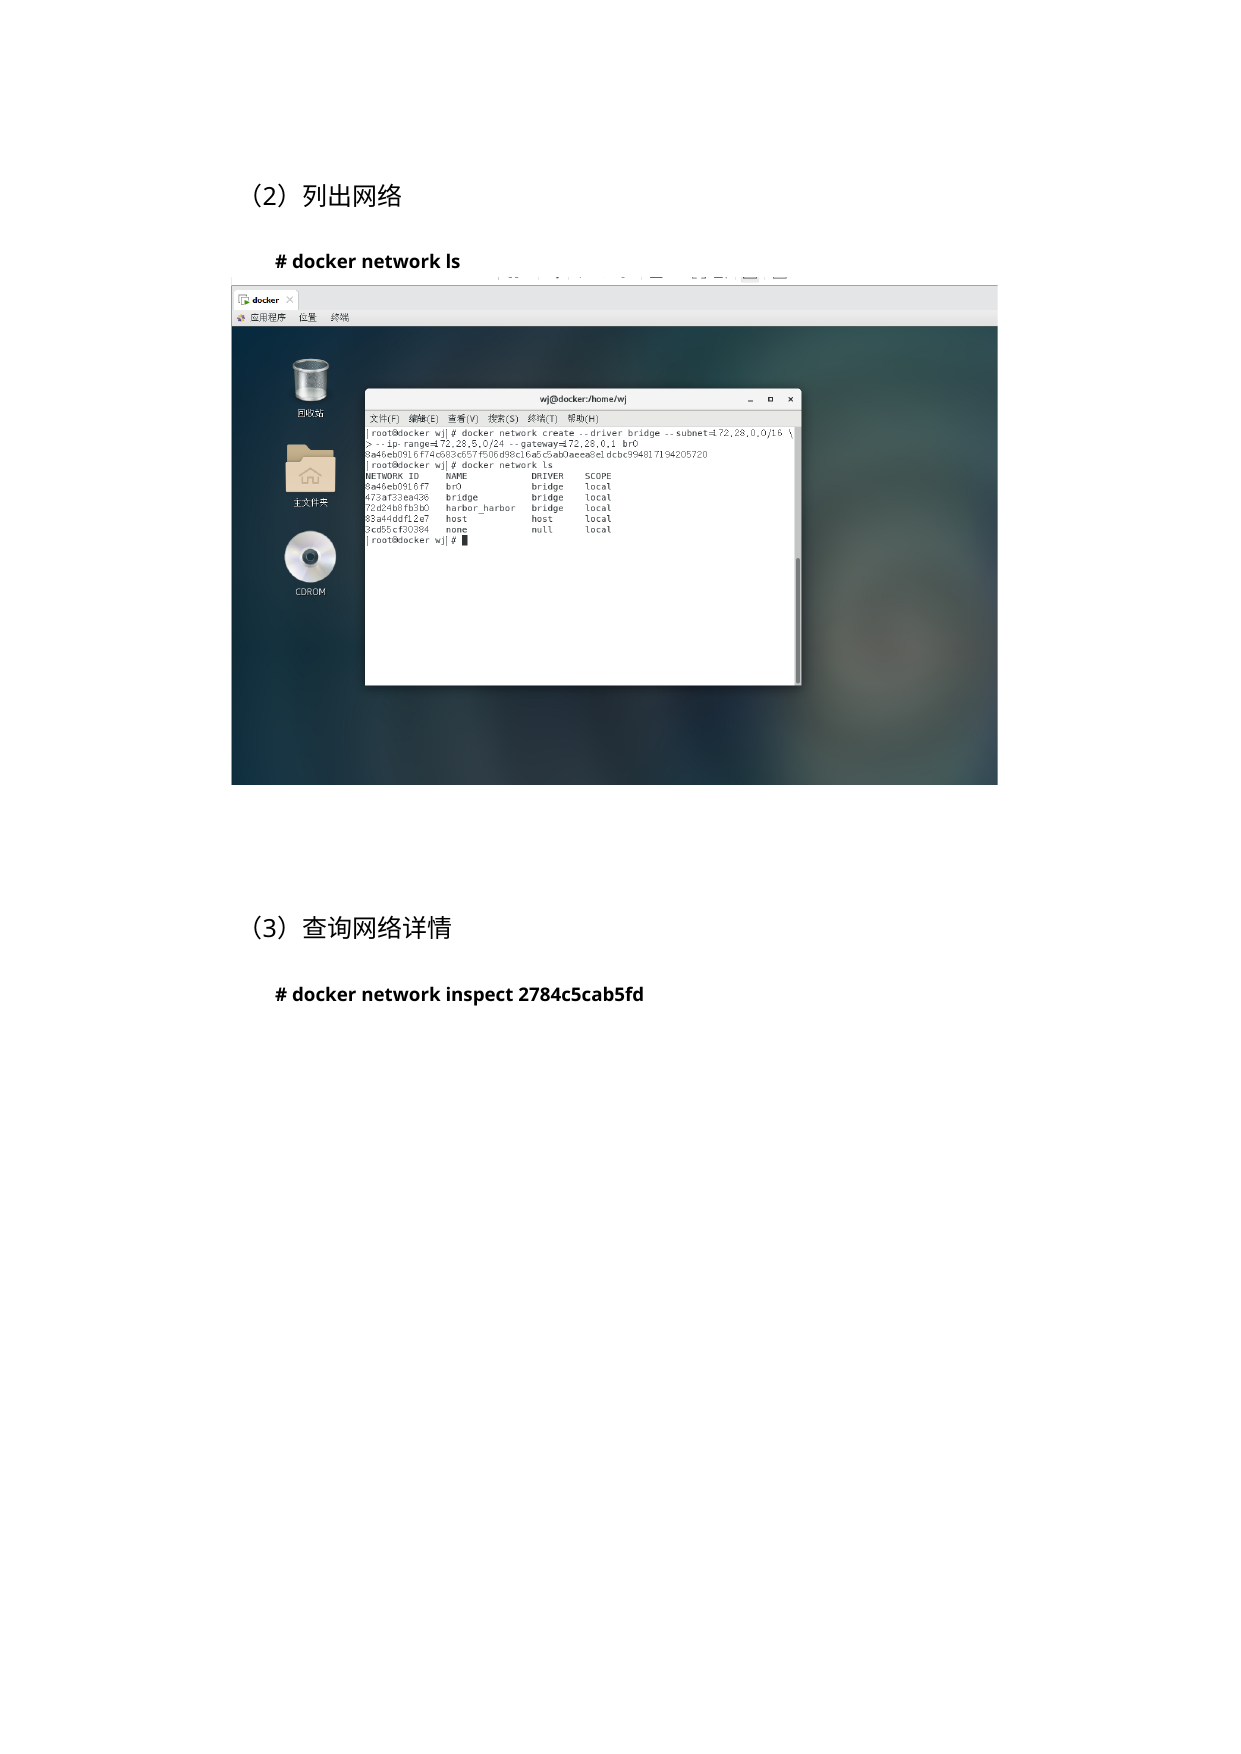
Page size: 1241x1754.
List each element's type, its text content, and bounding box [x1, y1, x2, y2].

text # docker network inspect 2784c5cab5fd [275, 978, 1053, 1010]
picture [231, 277, 998, 785]
text # docker network ls [275, 245, 1053, 278]
text （2）列出网络 [187, 162, 1053, 227]
text （3）查询网络详情 [187, 894, 1053, 959]
